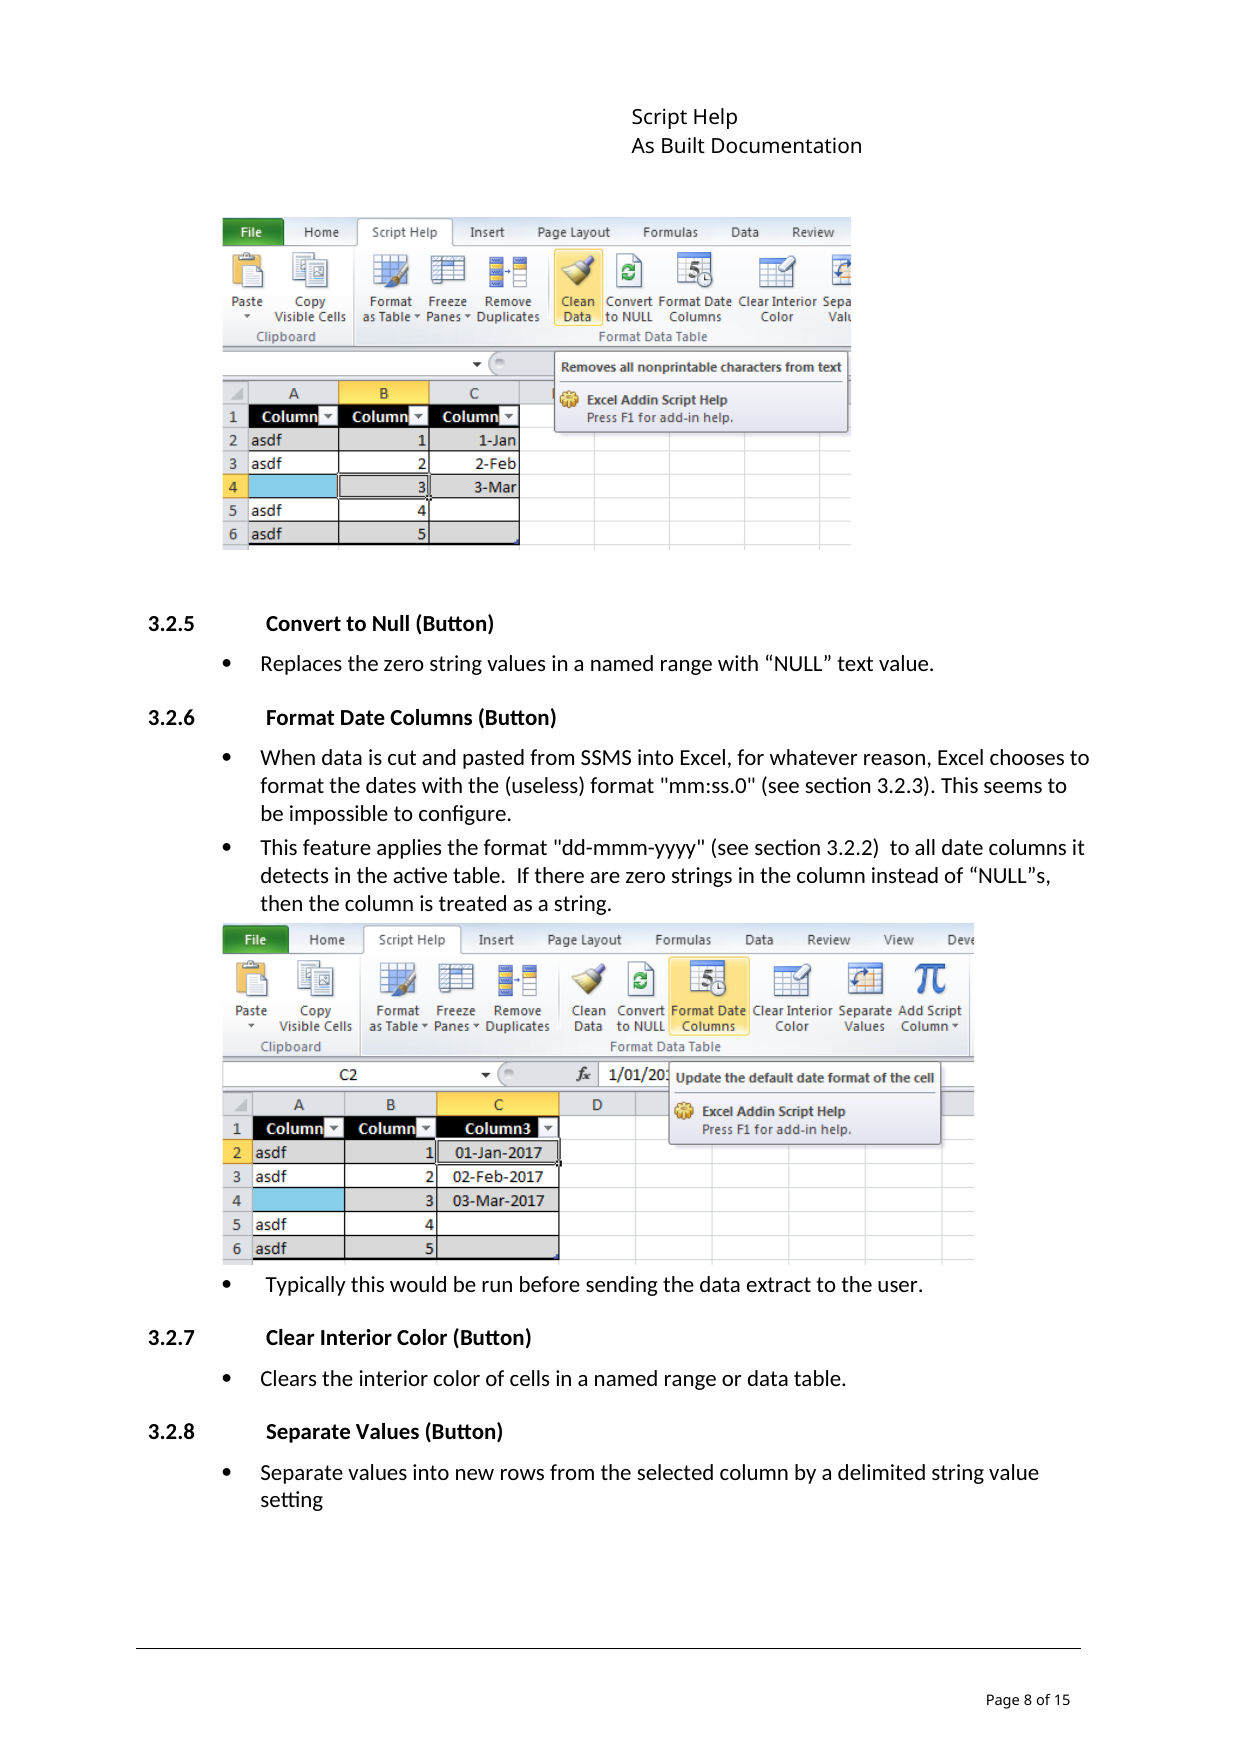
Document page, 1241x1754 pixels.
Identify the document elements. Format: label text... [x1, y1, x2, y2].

picture [222, 923, 975, 1265]
list Separate values into new rows from the selected column by a delimited string value setting [223, 1458, 1092, 1514]
list When data is cut and pasted from SSMS into Excel, for whatever reason, Excel chooses to format the dates with the (useless) format "mm:ss.0" (see section 3.2.3). This seems to be impossible to configure. [223, 743, 1092, 827]
list Replaces the zero string values in a named range with “NULL” text value. [223, 649, 1092, 678]
subtitle Clear Interior Color (Button) [148, 1323, 1092, 1352]
picture [222, 217, 852, 550]
subtitle Separate Values (Button) [148, 1417, 1092, 1445]
subtitle Convert to Null (Button) [148, 609, 1092, 637]
subtitle Format Date Columns (Button) [148, 703, 1092, 731]
list Typically this would be run before sending the data extract to the user. [223, 1271, 1092, 1298]
list This feature applies the format "dd-mmm-yyyy" (see section 3.2.2) to all date columns it detects in the active table. If there are zero strings in the column instead of “NULL”s, then the column is treated as a string. [223, 833, 1092, 917]
list Clears the interior color of cells in a named range or data table. [223, 1364, 1092, 1392]
